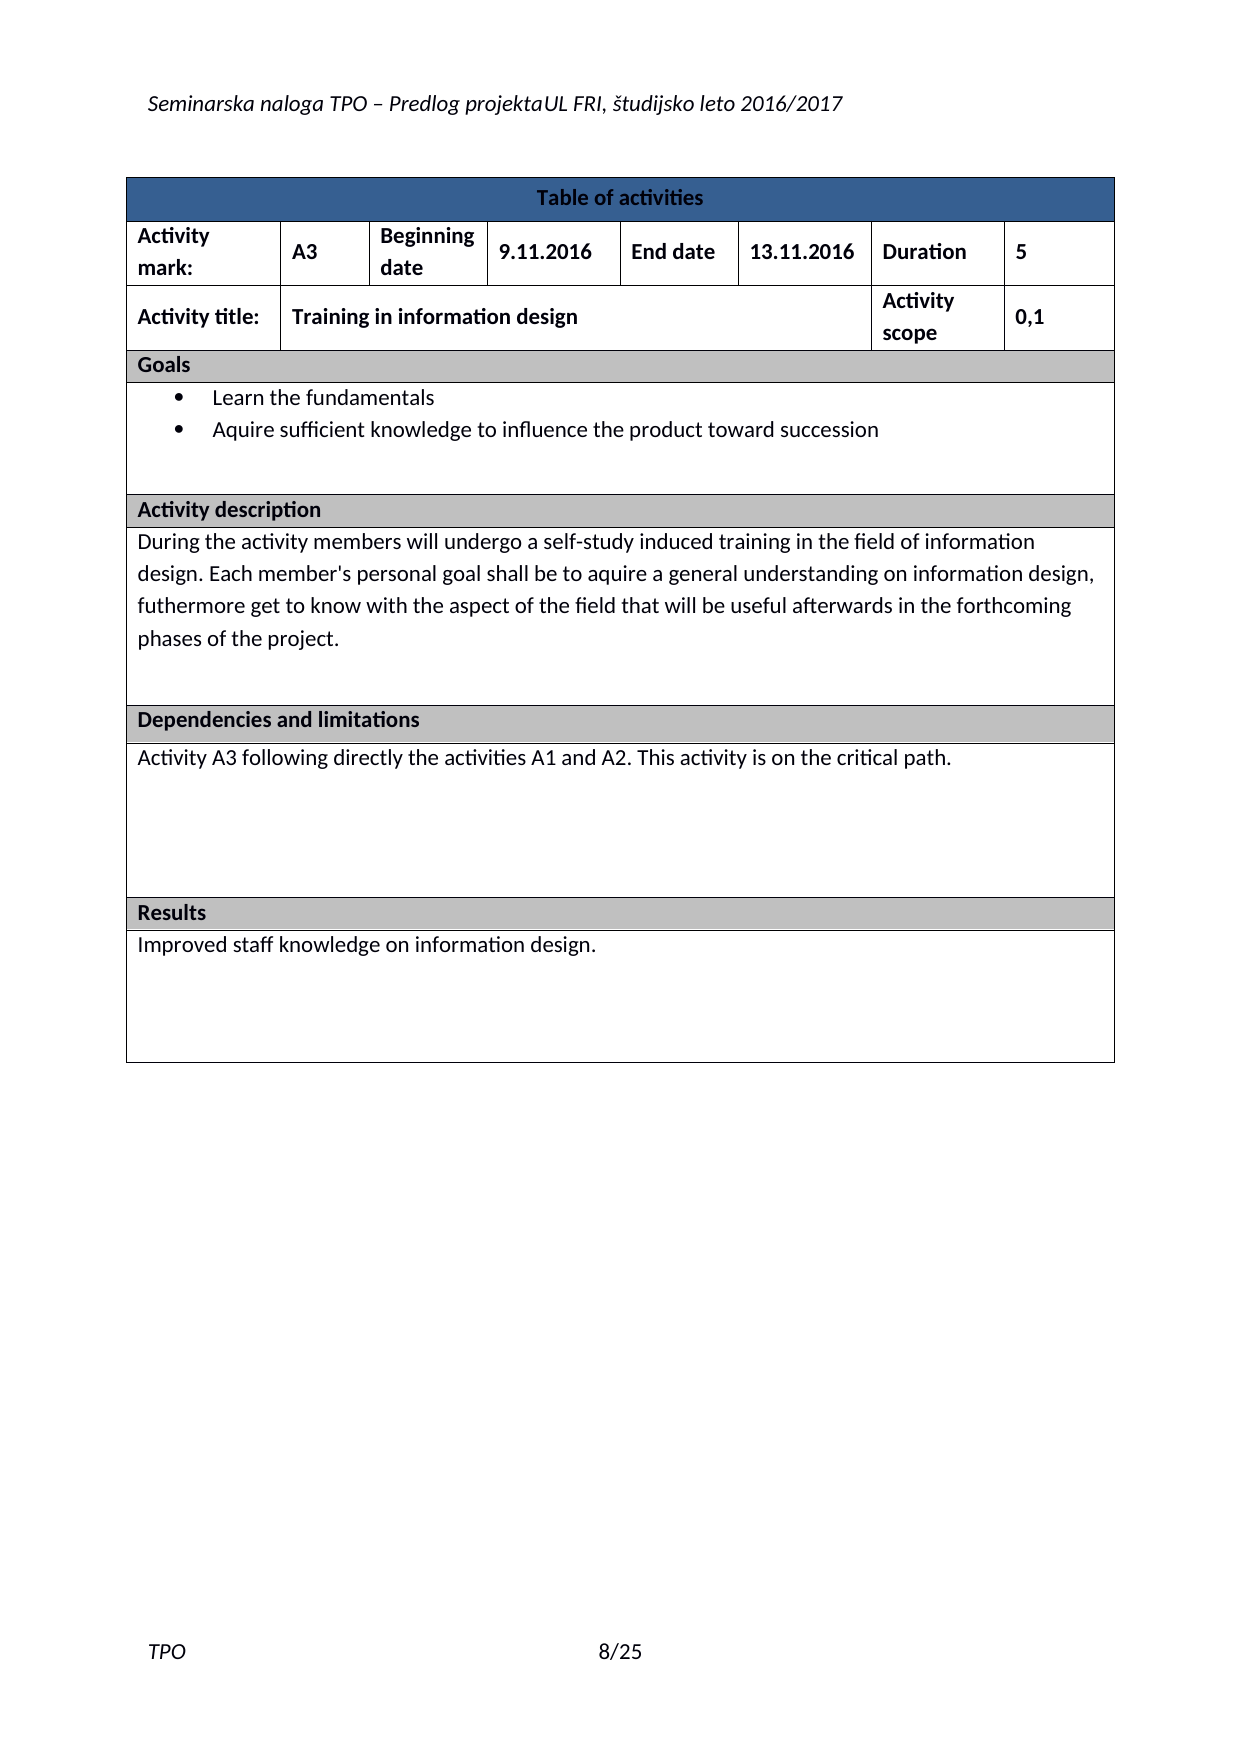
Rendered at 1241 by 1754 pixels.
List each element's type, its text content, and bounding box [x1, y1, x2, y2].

table_cell End date [621, 222, 738, 285]
table_cell Improved staff knowledge on information design. [127, 931, 1114, 1062]
table_cell During the activity members will undergo a self-study induced training in the field of information design. Each member's personal goal shall be to aquire a general understanding on information design, futhermore get to know with the aspect of the field that will be useful afterwards in the forthcoming phases of the project. [127, 528, 1114, 705]
table_cell Beginning date [370, 222, 487, 285]
table_header Table of activities [127, 178, 1114, 221]
table_cell 9.11.2016 [488, 222, 620, 285]
table_cell Training in information design [281, 286, 871, 350]
table_cell Activity description [127, 495, 1114, 527]
table_cell Activity title: [127, 286, 280, 350]
table_cell A3 [281, 222, 369, 285]
table_cell 13.11.2016 [739, 222, 871, 285]
table_cell Activity A3 following directly the activities A1 and A2. This activity is on the critical path. [127, 744, 1114, 897]
table_cell 5 [1005, 222, 1114, 285]
table_cell Goals [127, 351, 1114, 382]
table_cell Activity scope [872, 286, 1004, 350]
table_cell Duration [872, 222, 1004, 285]
table_cell Learn the fundamentals Aquire sufficient knowledge to influence the product toward succession [127, 383, 1114, 494]
table_cell Results [127, 898, 1114, 929]
table_cell Dependencies and limitations [127, 706, 1114, 742]
table_cell 0,1 [1005, 286, 1114, 350]
table_cell Activity mark: [127, 222, 280, 285]
